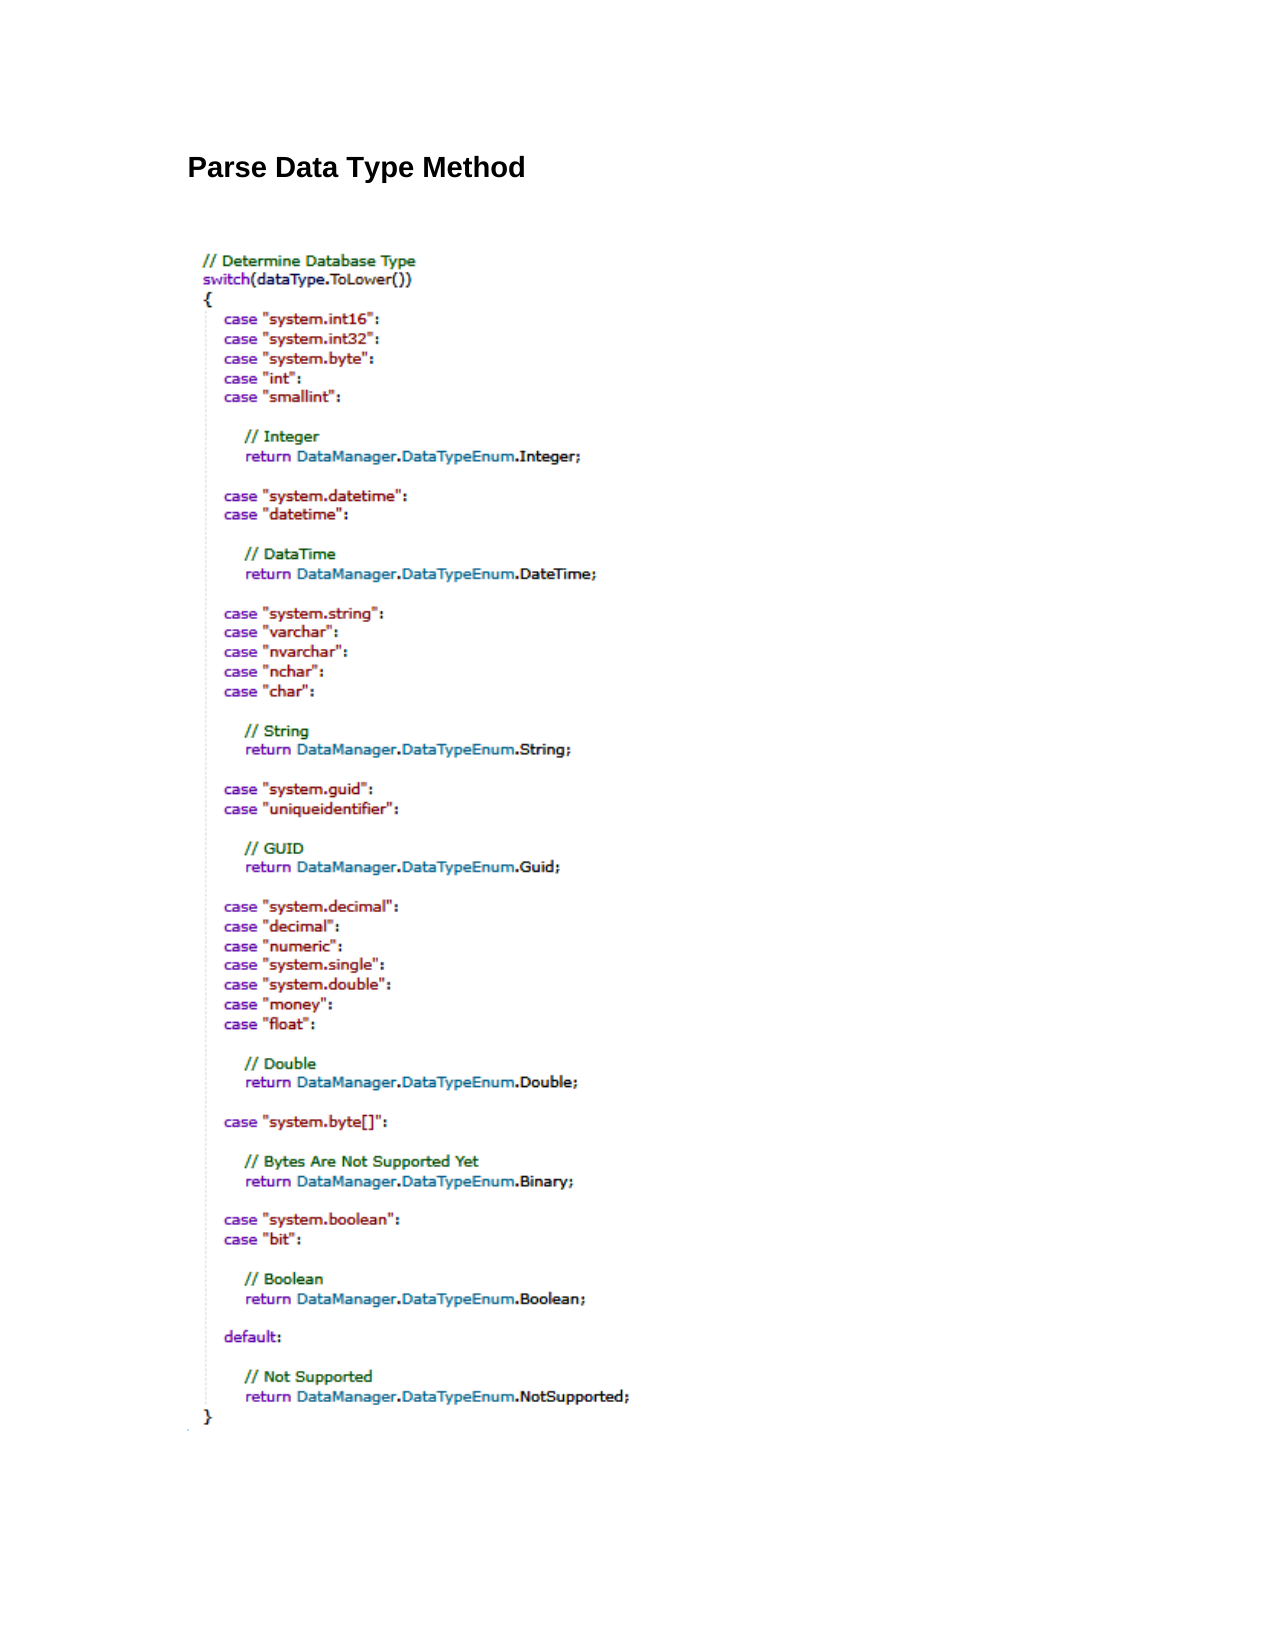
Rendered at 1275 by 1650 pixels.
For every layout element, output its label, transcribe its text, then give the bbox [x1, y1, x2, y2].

text Parse Data Type Method [187, 150, 1087, 212]
picture [187, 245, 644, 1431]
